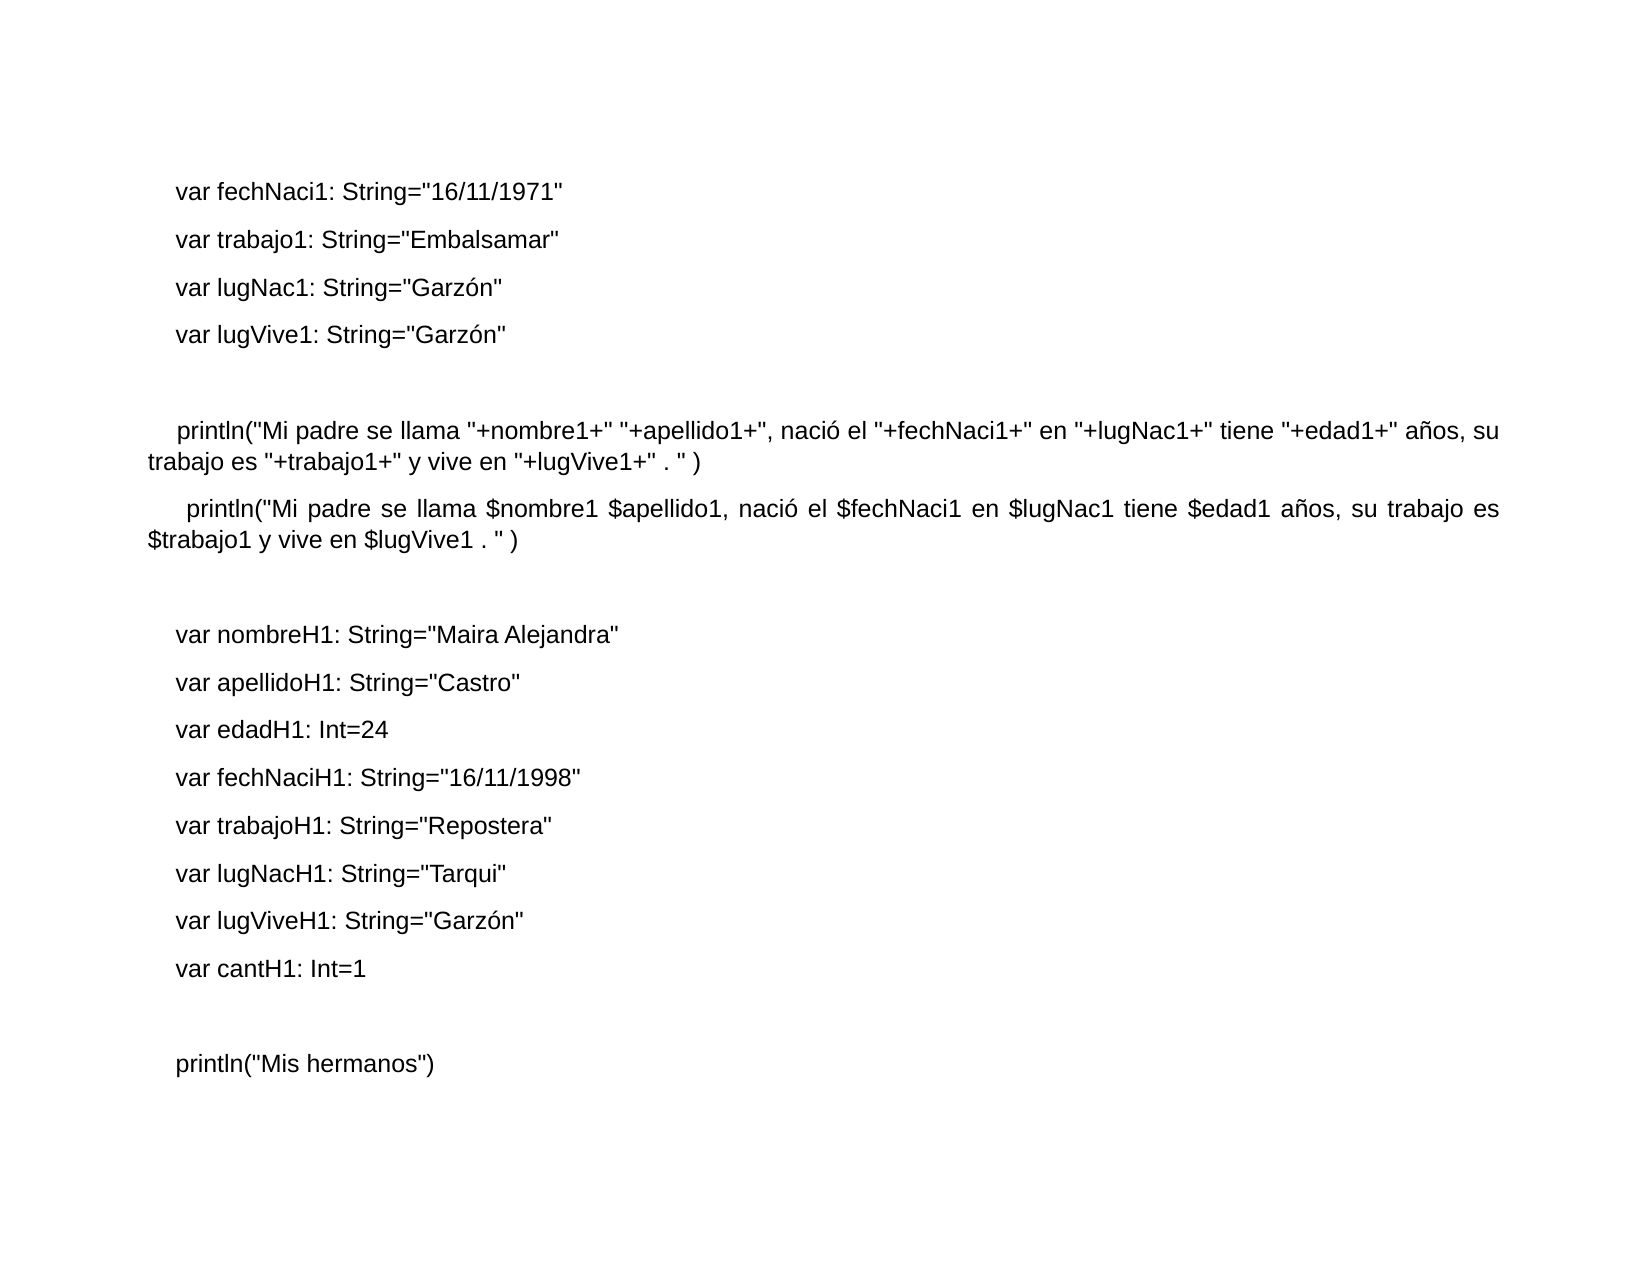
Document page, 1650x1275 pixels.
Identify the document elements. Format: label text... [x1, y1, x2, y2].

text var fechNaci1: String="16/11/1971" [148, 177, 1502, 206]
text var lugNacH1: String="Tarqui" [148, 859, 1502, 887]
text var lugViveH1: String="Garzón" [148, 906, 1502, 935]
text var apellidoH1: String="Castro" [148, 668, 1502, 697]
text var lugNac1: String="Garzón" [148, 273, 1502, 301]
text var edadH1: Int=24 [148, 716, 1502, 744]
text println("Mi padre se llama "+nombre1+" "+apellido1+", nació el "+fechNaci1+" en "+lugNac1+" tiene "+edad1+" años, su trabajo es "+trabajo1+" y vive en "+lugVive1+" . " ) [148, 416, 1502, 476]
text var trabajo1: String="Embalsamar" [148, 225, 1502, 254]
text var cantH1: Int=1 [148, 954, 1502, 983]
text var lugVive1: String="Garzón" [148, 320, 1502, 349]
text var trabajoH1: String="Repostera" [148, 811, 1502, 840]
text println("Mi padre se llama $nombre1 $apellido1, nació el $fechNaci1 en $lugNac1 tiene $edad1 años, su trabajo es $trabajo1 y vive en $lugVive1 . " ) [148, 494, 1502, 554]
text var fechNaciH1: String="16/11/1998" [148, 763, 1502, 792]
text println("Mis hermanos") [148, 1049, 1502, 1077]
text var nombreH1: String="Maira Alejandra" [148, 620, 1502, 649]
